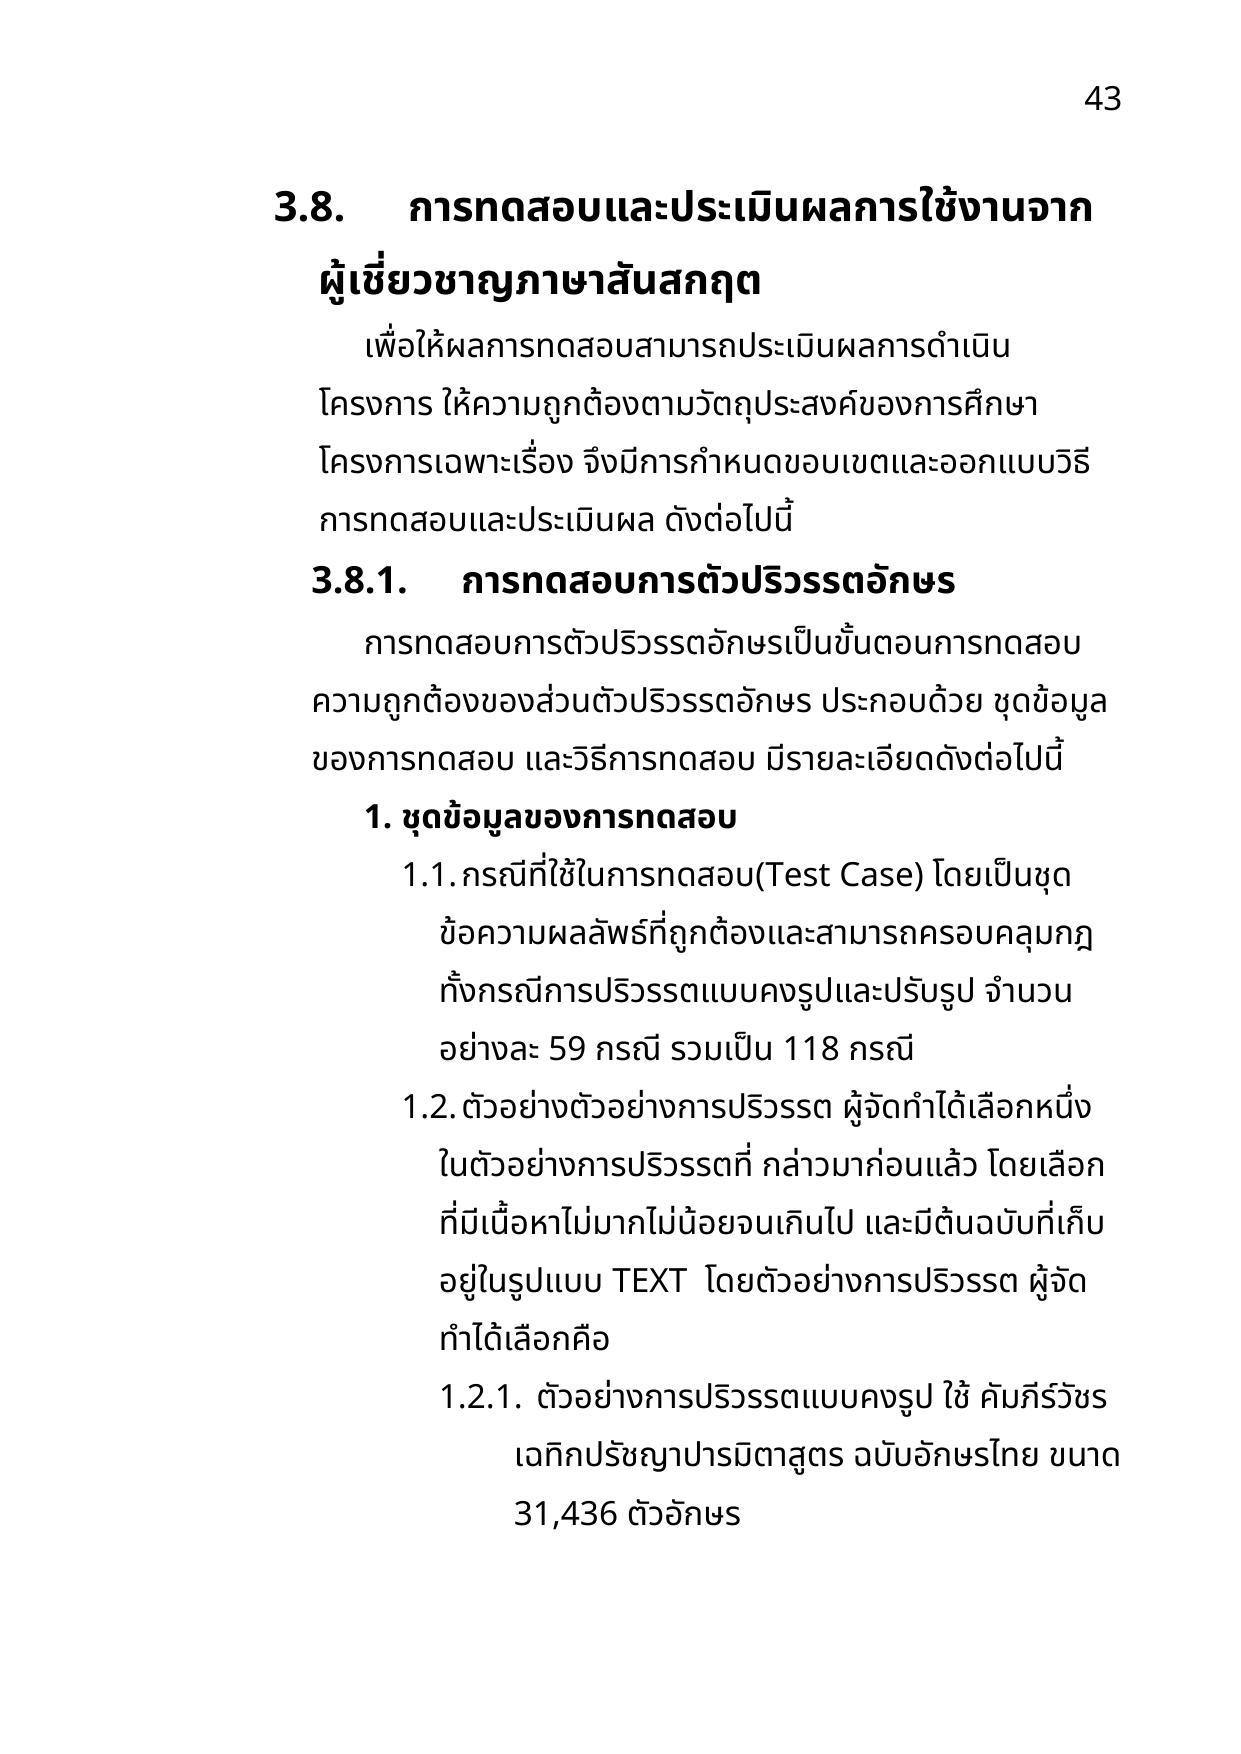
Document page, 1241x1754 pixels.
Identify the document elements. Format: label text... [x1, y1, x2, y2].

list กรณีที่ใช้ในการทดสอบ(Test Case) โดยเป็นชุดข้อความผลลัพธ์ที่ถูกต้องและสามารถครอบคลุมกฎทั้งกรณีการปริวรรตแบบคงรูปและปรับรูป จำนวนอย่างละ 59 กรณี รวมเป็น 118 กรณี [401, 851, 1122, 1076]
list ชุดข้อมูลของการทดสอบ [364, 793, 1122, 844]
list ตัวอย่างการปริวรรตแบบคงรูป ใช้ คัมภีร์วัชรเฉทิกปรัชญาปารมิตาสูตร ฉบับอักษรไทย ขนาด 31,436 ตัวอักษร [439, 1373, 1122, 1540]
text การทดสอบการตัวปริวรรตอักษรเป็นขั้นตอนการทดสอบความถูกต้องของส่วนตัวปริวรรตอักษร ประกอบด้วย ชุดข้อมูลของการทดสอบ และวิธีการทดสอบ มีรายละเอียดดังต่อไปนี้ [311, 619, 1122, 786]
list การทดสอบการตัวปริวรรตอักษร [311, 554, 1122, 611]
list การทดสอบและประเมินผลการใช้งานจากผู้เชี่ยวชาญภาษาสันสกฤต [274, 177, 1122, 313]
list เพื่อให้ผลการทดสอบสามารถประเมินผลการดำเนินโครงการ ให้ความถูกต้องตามวัตถุประสงค์ของการศึกษาโครงการเฉพาะเรื่อง จึงมีการกำหนดขอบเขตและออกแบบวิธีการทดสอบและประเมินผล ดังต่อไปนี้ [319, 322, 1122, 546]
